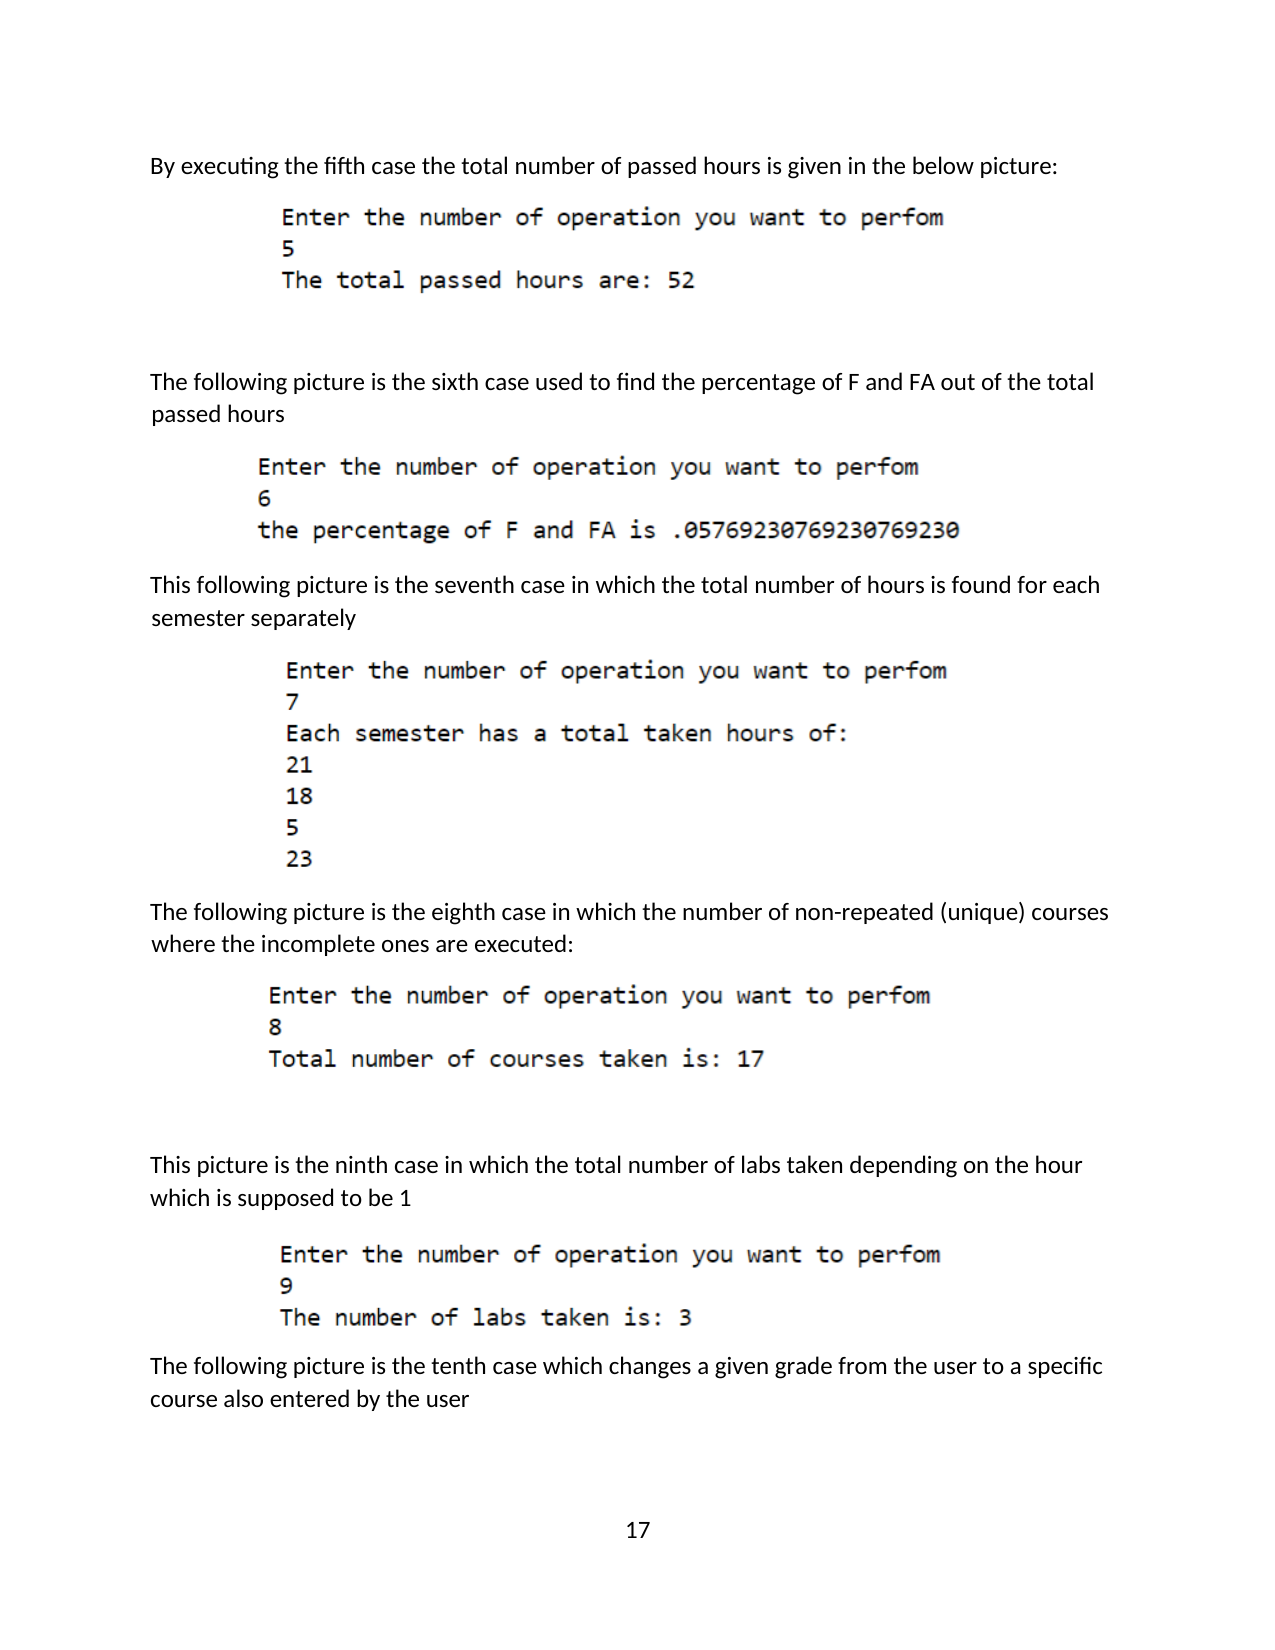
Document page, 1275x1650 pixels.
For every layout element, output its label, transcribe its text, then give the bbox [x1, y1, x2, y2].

text This following picture is the seventh case in which the total number of hours is found for each semester separately [150, 569, 1125, 633]
picture [276, 199, 999, 297]
text The following picture is the tenth case which changes a given grade from the user to a specific course also entered by the user [150, 1350, 1125, 1413]
picture [263, 977, 1012, 1081]
picture [251, 447, 1024, 551]
picture [279, 651, 996, 877]
text The following picture is the sixth case used to find the percentage of F and FA out of the total passed hours [150, 366, 1125, 429]
picture [273, 1231, 1002, 1332]
text By executing the fifth case the total number of passed hours is given in the below picture: [150, 150, 1125, 181]
text The following picture is the eighth case in which the number of non-repeated (unique) courses where the incomplete ones are executed: [150, 896, 1125, 959]
text This picture is the ninth case in which the total number of labs taken depending on the hour which is supposed to be 1 [150, 1149, 1125, 1212]
